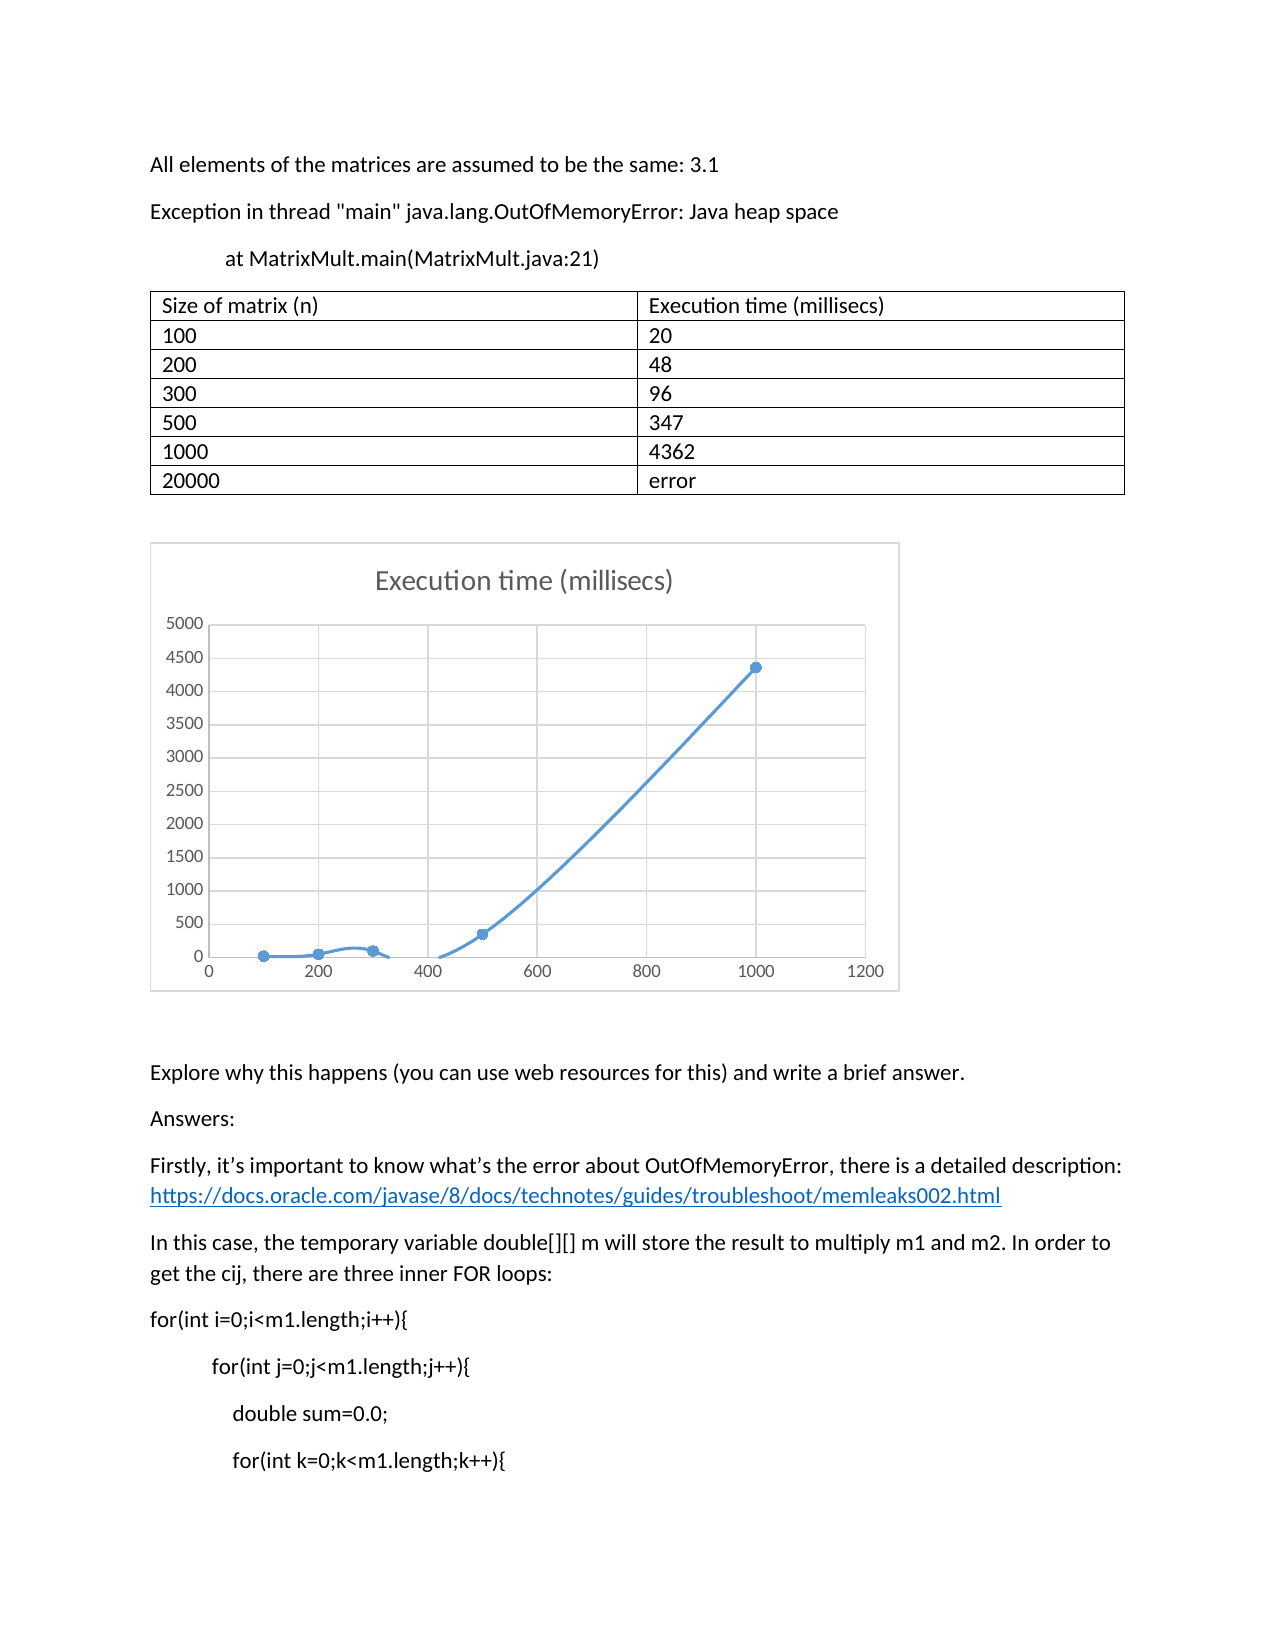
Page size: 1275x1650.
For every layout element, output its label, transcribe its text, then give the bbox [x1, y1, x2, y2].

table_header Execution time (millisecs) [638, 292, 1124, 320]
table_cell 100 [151, 321, 637, 349]
text Exception in thread "main" java.lang.OutOfMemoryError: Java heap space [150, 197, 1125, 225]
text double sum=0.0; [150, 1399, 1125, 1427]
table_cell 48 [638, 350, 1124, 378]
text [150, 150, 1125, 178]
table_cell 96 [638, 379, 1124, 407]
table_cell 500 [151, 408, 637, 436]
text Answers: [150, 1104, 1125, 1133]
table_cell 20 [638, 321, 1124, 349]
text Firstly, it’s important to know what’s the error about OutOfMemoryError, there is a detailed description: https://docs.oracle.com/javase/8/docs/technotes/guides/troubleshoot/memleaks002.html [150, 1151, 1125, 1210]
text In this case, the temporary variable double[][] m will store the result to multiply m1 and m2. In order to get the cij, there are three inner FOR loops: [150, 1228, 1125, 1287]
text for(int j=0;j<m1.length;j++){ [150, 1352, 1125, 1381]
text for(int i=0;i<m1.length;i++){ [150, 1306, 1125, 1334]
table_cell 1000 [151, 437, 637, 465]
table_cell error [638, 466, 1124, 494]
table_cell 4362 [638, 437, 1124, 465]
table_cell 20000 [151, 466, 637, 494]
table_cell 347 [638, 408, 1124, 436]
text Explore why this happens (you can use web resources for this) and write a brief answer. [150, 1058, 1125, 1086]
text at MatrixMult.main(MatrixMult.java:21) [150, 244, 1125, 272]
table_cell 300 [151, 379, 637, 407]
table_header Size of matrix (n) [151, 292, 637, 320]
text for(int k=0;k<m1.length;k++){ [150, 1446, 1125, 1474]
table_cell 200 [151, 350, 637, 378]
